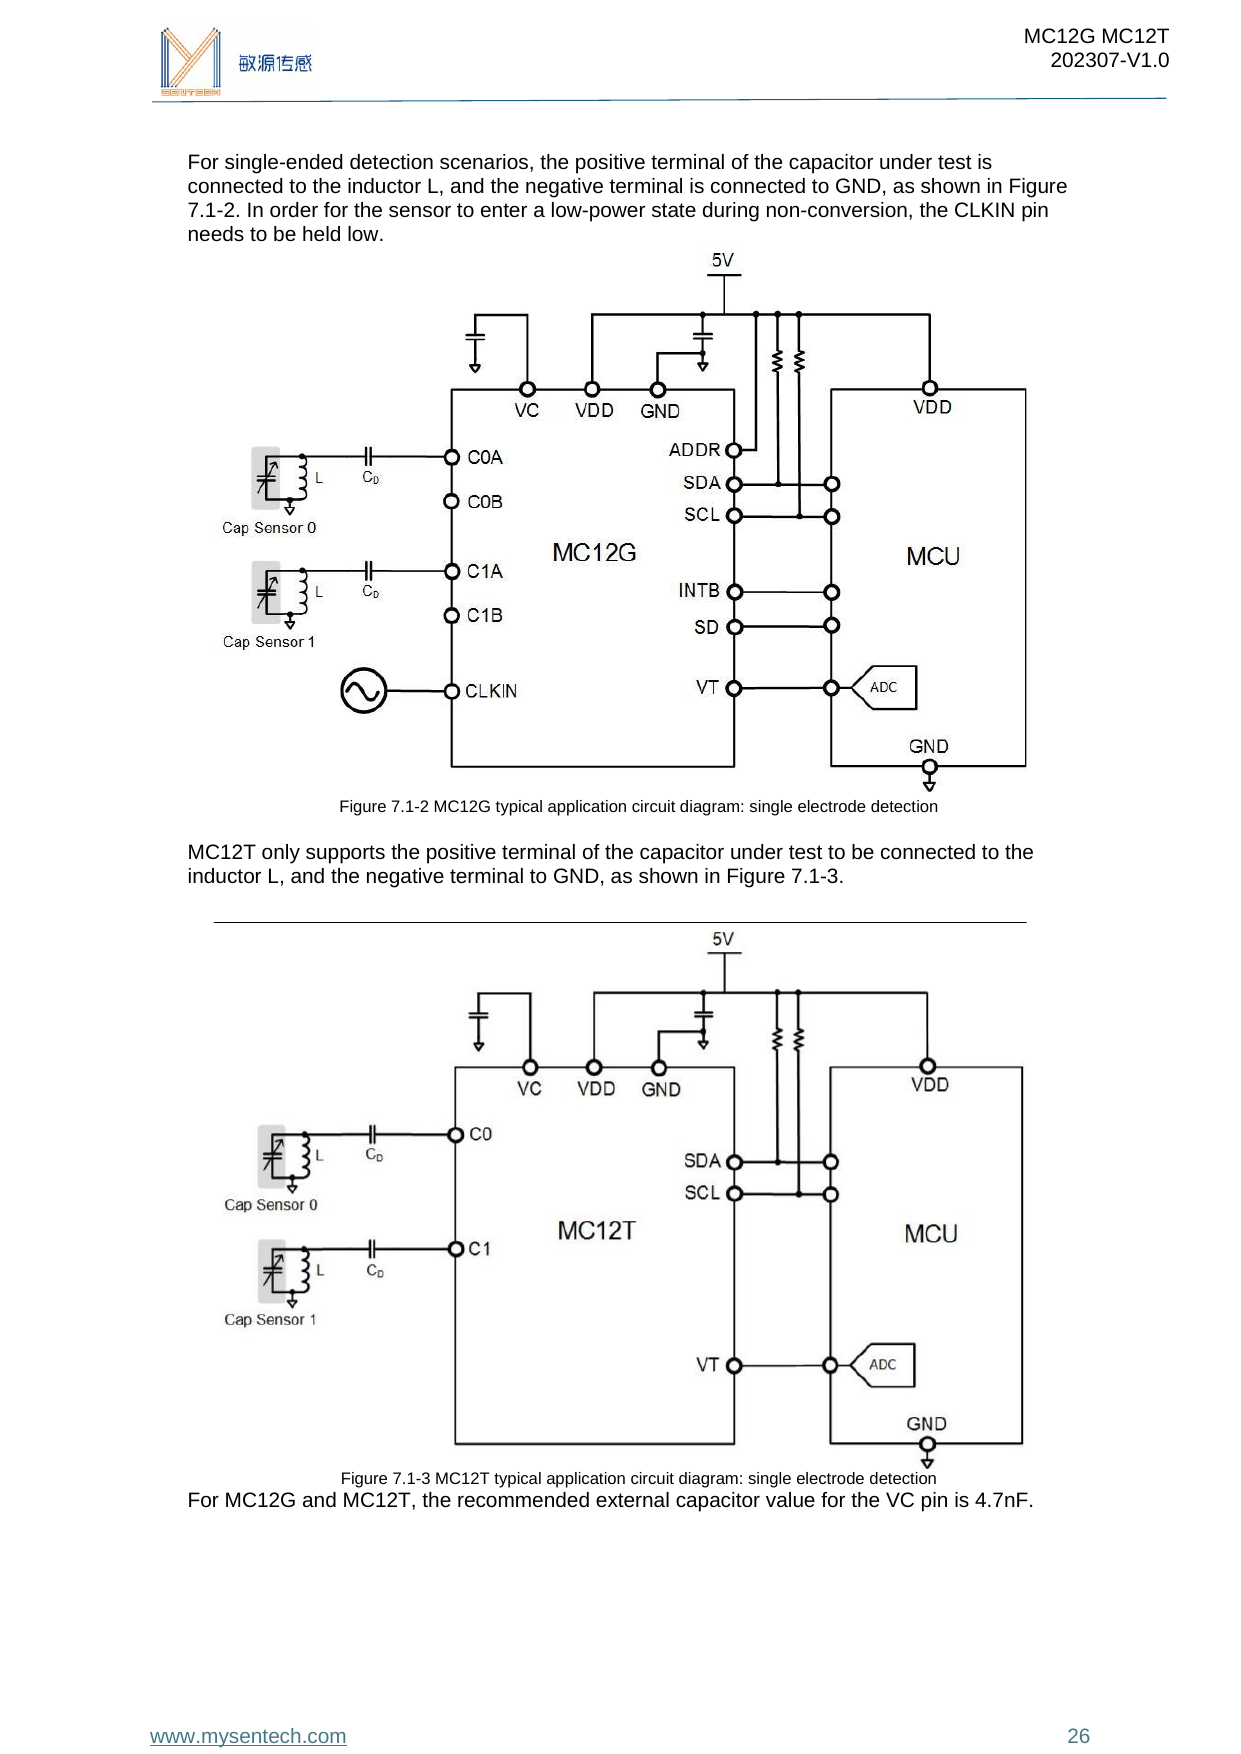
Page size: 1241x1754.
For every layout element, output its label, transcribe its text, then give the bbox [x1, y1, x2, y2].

text Figure 7.1-2 MC12G typical application circuit diagram: single electrode detection [187, 797, 1090, 816]
text For MC12G and MC12T, the recommended external capacitor value for the VC pin is 4.7nF. [187, 1488, 1090, 1512]
text For single-ended detection scenarios, the positive terminal of the capacitor under test is connected to the inductor L, and the negative terminal is connected to GND, as shown in Figure 7.1-2. In order for the sensor to enter a low-power state during non-conversion, the CLKIN pin needs to be held low. [187, 150, 1090, 246]
picture [213, 922, 1027, 1469]
text MC12T only supports the positive terminal of the capacitor under test to be connected to the inductor L, and the negative terminal to GND, as shown in Figure 7.1-3. [187, 840, 1090, 888]
picture [213, 246, 1027, 792]
picture [150, 18, 315, 98]
